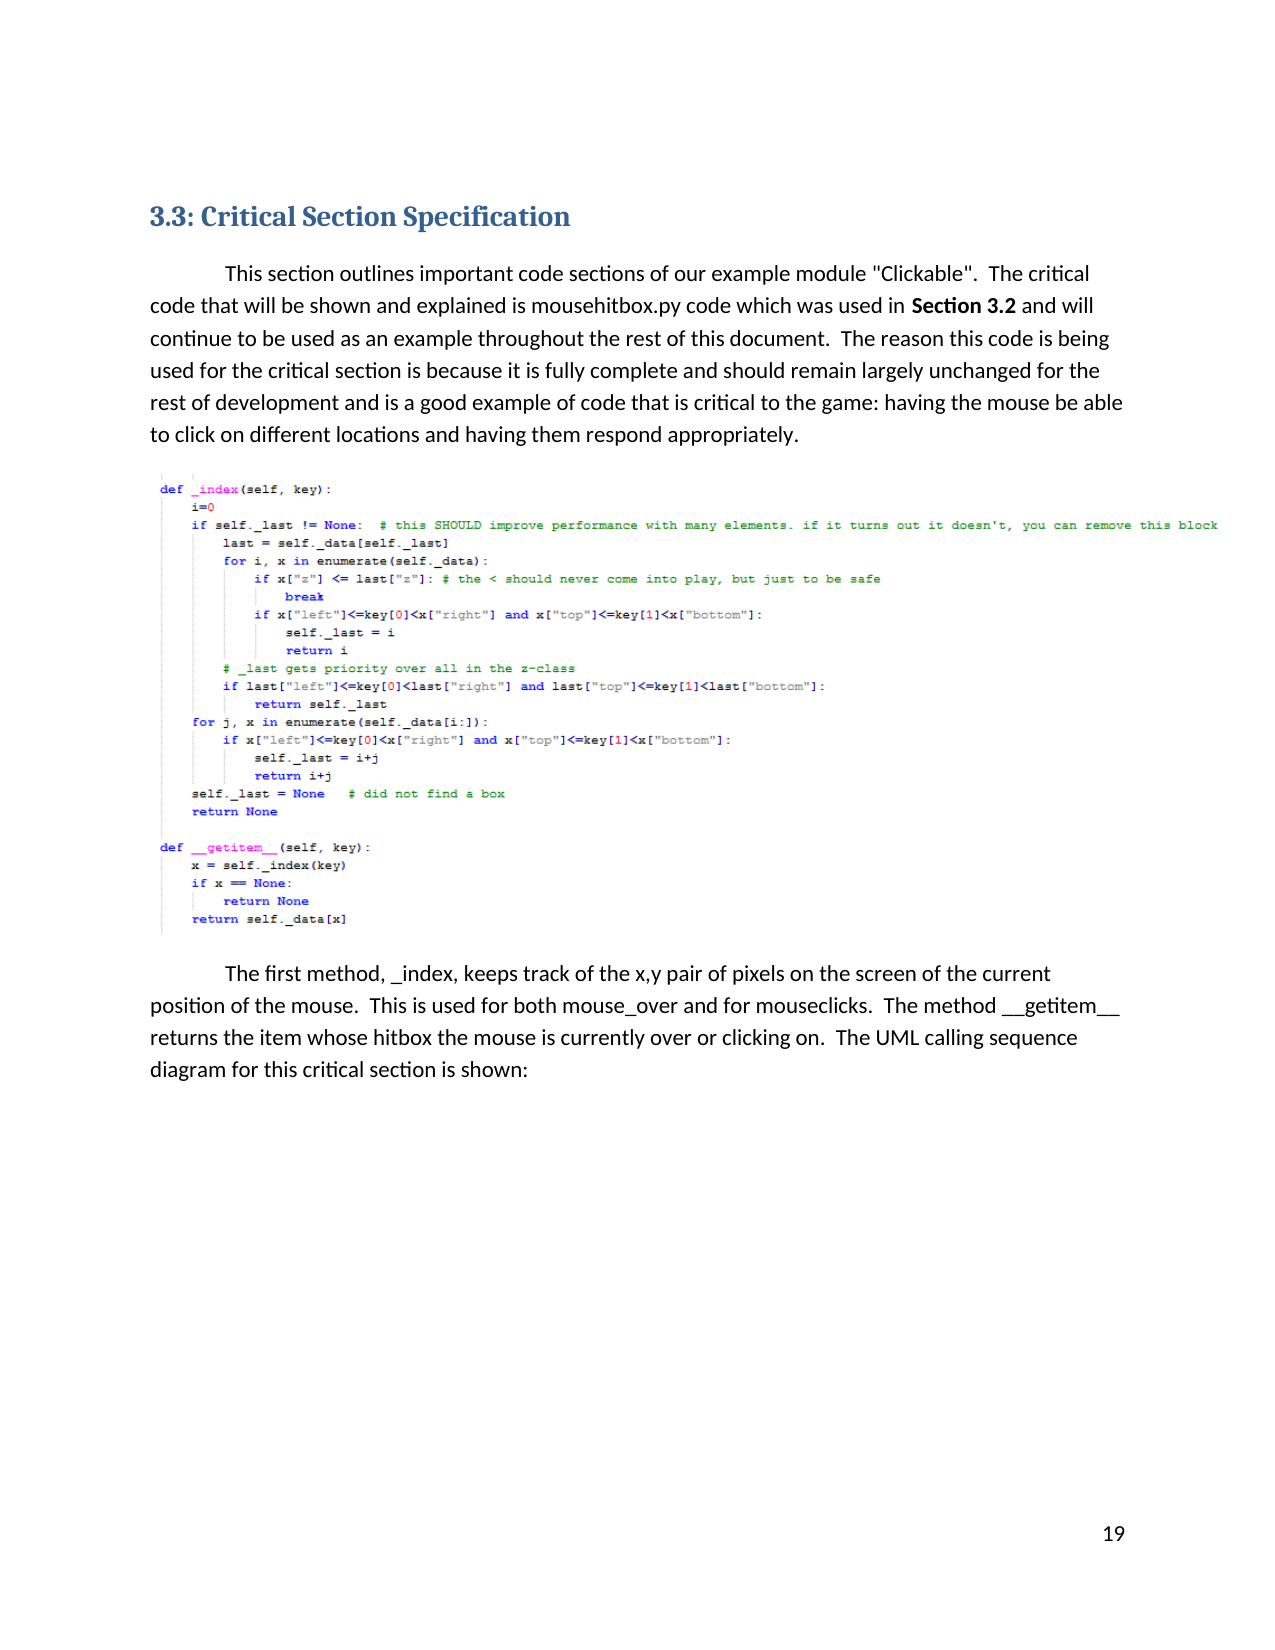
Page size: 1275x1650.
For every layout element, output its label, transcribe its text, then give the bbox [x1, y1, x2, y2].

text The first method, _index, keeps track of the x,y pair of pixels on the screen of the current position of the mouse. This is used for both mouse_over and for mouseclicks. The method __getitem__ returns the item whose hitbox the mouse is currently over or clicking on. The UML calling sequence diagram for this critical section is shown: [150, 959, 1125, 1083]
picture [150, 473, 1265, 934]
text This section outlines important code sections of our example module "Clickable". The critical code that will be shown and explained is mousehitbox.py code which was used in Section 3.2 and will continue to be used as an example throughout the rest of this document. The reason this code is being used for the critical section is because it is fully complete and should remain largely unchanged for the rest of development and is a good example of code that is critical to the game: having the mouse be able to click on different locations and having them respond appropriately. [150, 259, 1125, 448]
subtitle 3.3: Critical Section Specification [150, 200, 1125, 233]
